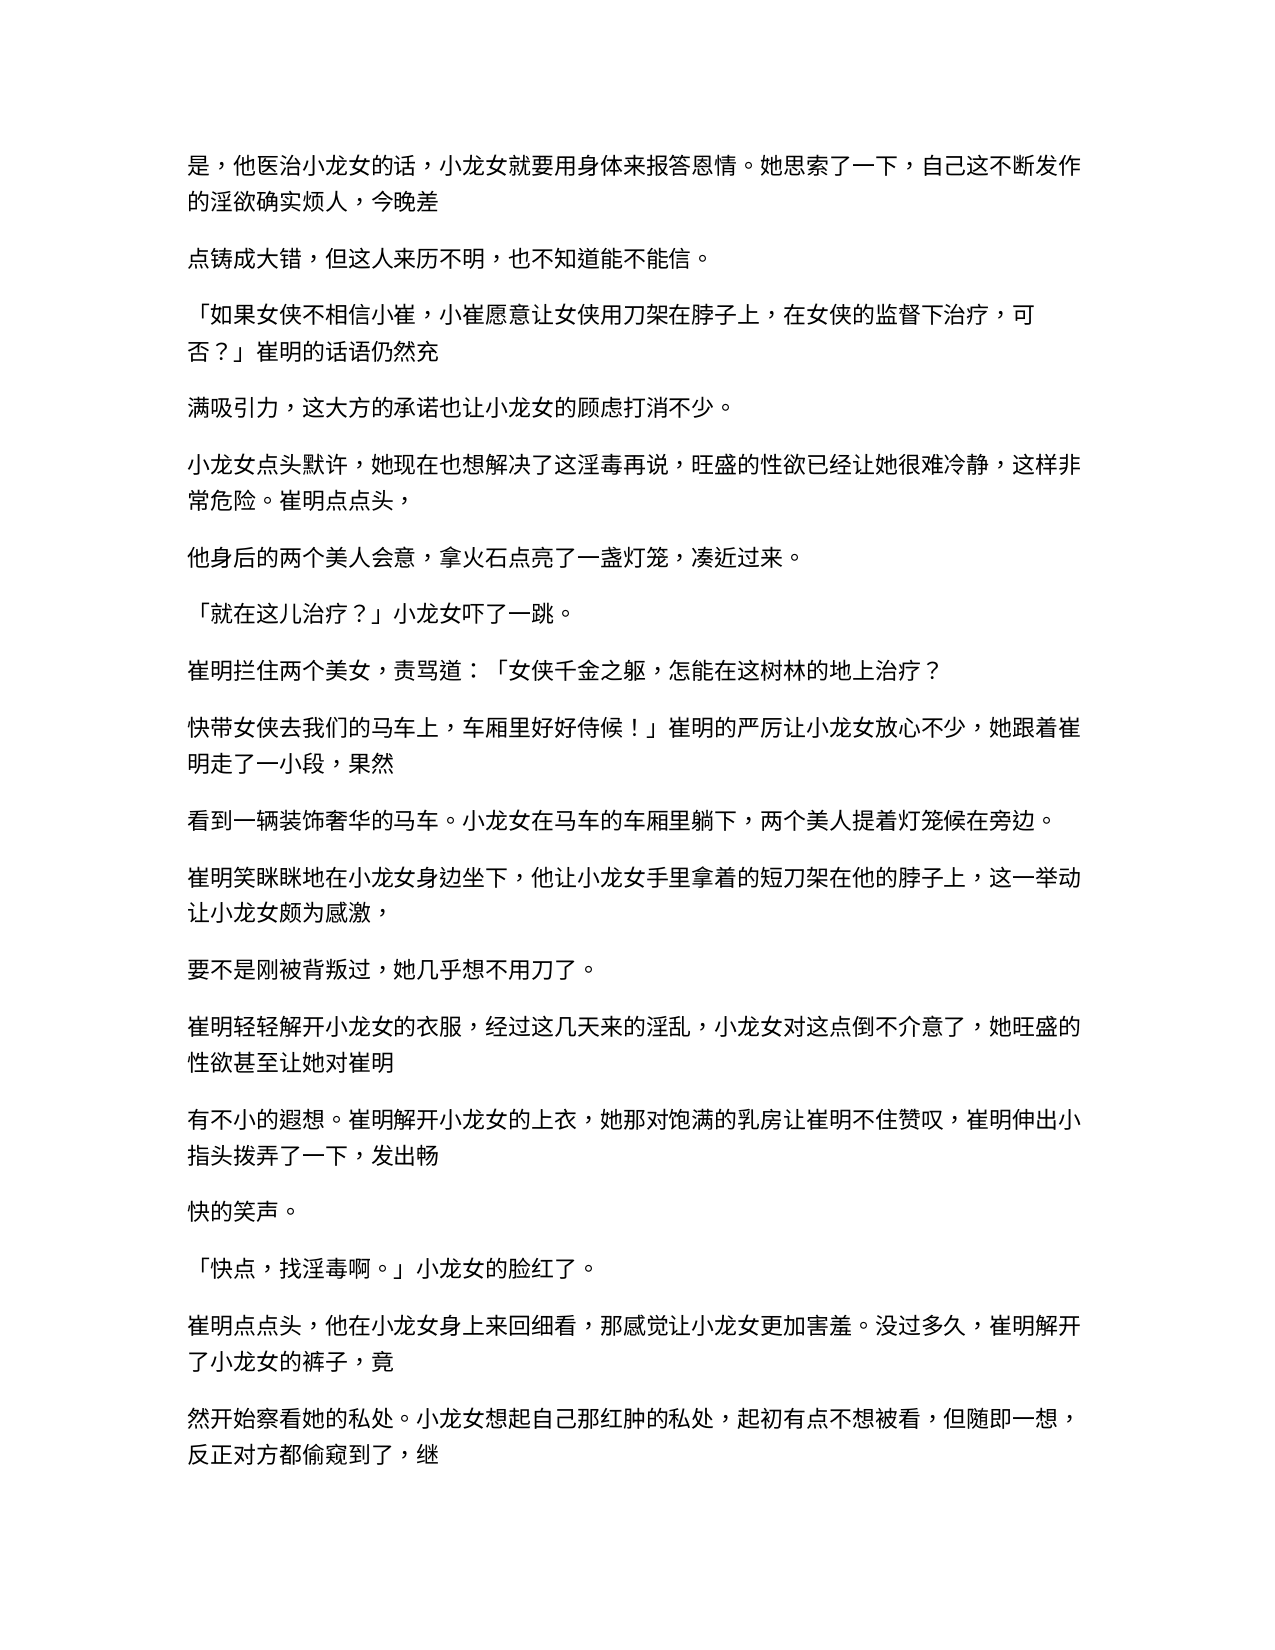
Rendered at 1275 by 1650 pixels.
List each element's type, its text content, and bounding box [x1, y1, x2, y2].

text 崔明笑眯眯地在小龙女身边坐下，他让小龙女手里拿着的短刀架在他的脖子上，这一举动让小龙女颇为感激， [187, 861, 1087, 929]
text 「如果女侠不相信小崔，小崔愿意让女侠用刀架在脖子上，在女侠的监督下治疗，可否？」崔明的话语仍然充 [187, 299, 1087, 367]
text 崔明轻轻解开小龙女的衣服，经过这几天来的淫乱，小龙女对这点倒不介意了，她旺盛的性欲甚至让她对崔明 [187, 1011, 1087, 1078]
text 满吸引力，这大方的承诺也让小龙女的顾虑打消不少。 [187, 392, 1087, 423]
text 有不小的遐想。崔明解开小龙女的上衣，她那对饱满的乳房让崔明不住赞叹，崔明伸出小指头拨弄了一下，发出畅 [187, 1104, 1087, 1171]
text 要不是刚被背叛过，她几乎想不用刀了。 [187, 954, 1087, 985]
text 「就在这儿治疗？」小龙女吓了一跳。 [187, 598, 1087, 630]
text 崔明点点头，他在小龙女身上来回细看，那感觉让小龙女更加害羞。没过多久，崔明解开了小龙女的裤子，竟 [187, 1310, 1087, 1377]
text 小龙女点头默许，她现在也想解决了这淫毒再说，旺盛的性欲已经让她很难冷静，这样非常危险。崔明点点头， [187, 449, 1087, 516]
text 点铸成大错，但这人来历不明，也不知道能不能信。 [187, 243, 1087, 274]
text 是，他医治小龙女的话，小龙女就要用身体来报答恩情。她思索了一下，自己这不断发作的淫欲确实烦人，今晚差 [187, 150, 1087, 217]
text 他身后的两个美人会意，拿火石点亮了一盏灯笼，凑近过来。 [187, 542, 1087, 573]
text 「快点，找淫毒啊。」小龙女的脸红了。 [187, 1253, 1087, 1284]
text 快的笑声。 [187, 1196, 1087, 1228]
text 看到一辆装饰奢华的马车。小龙女在马车的车厢里躺下，两个美人提着灯笼候在旁边。 [187, 805, 1087, 836]
text 快带女侠去我们的马车上，车厢里好好侍候！」崔明的严厉让小龙女放心不少，她跟着崔明走了一小段，果然 [187, 712, 1087, 779]
text 崔明拦住两个美女，责骂道：「女侠千金之躯，怎能在这树林的地上治疗？ [187, 655, 1087, 686]
text 然开始察看她的私处。小龙女想起自己那红肿的私处，起初有点不想被看，但随即一想，反正对方都偷窥到了，继 [187, 1403, 1087, 1470]
